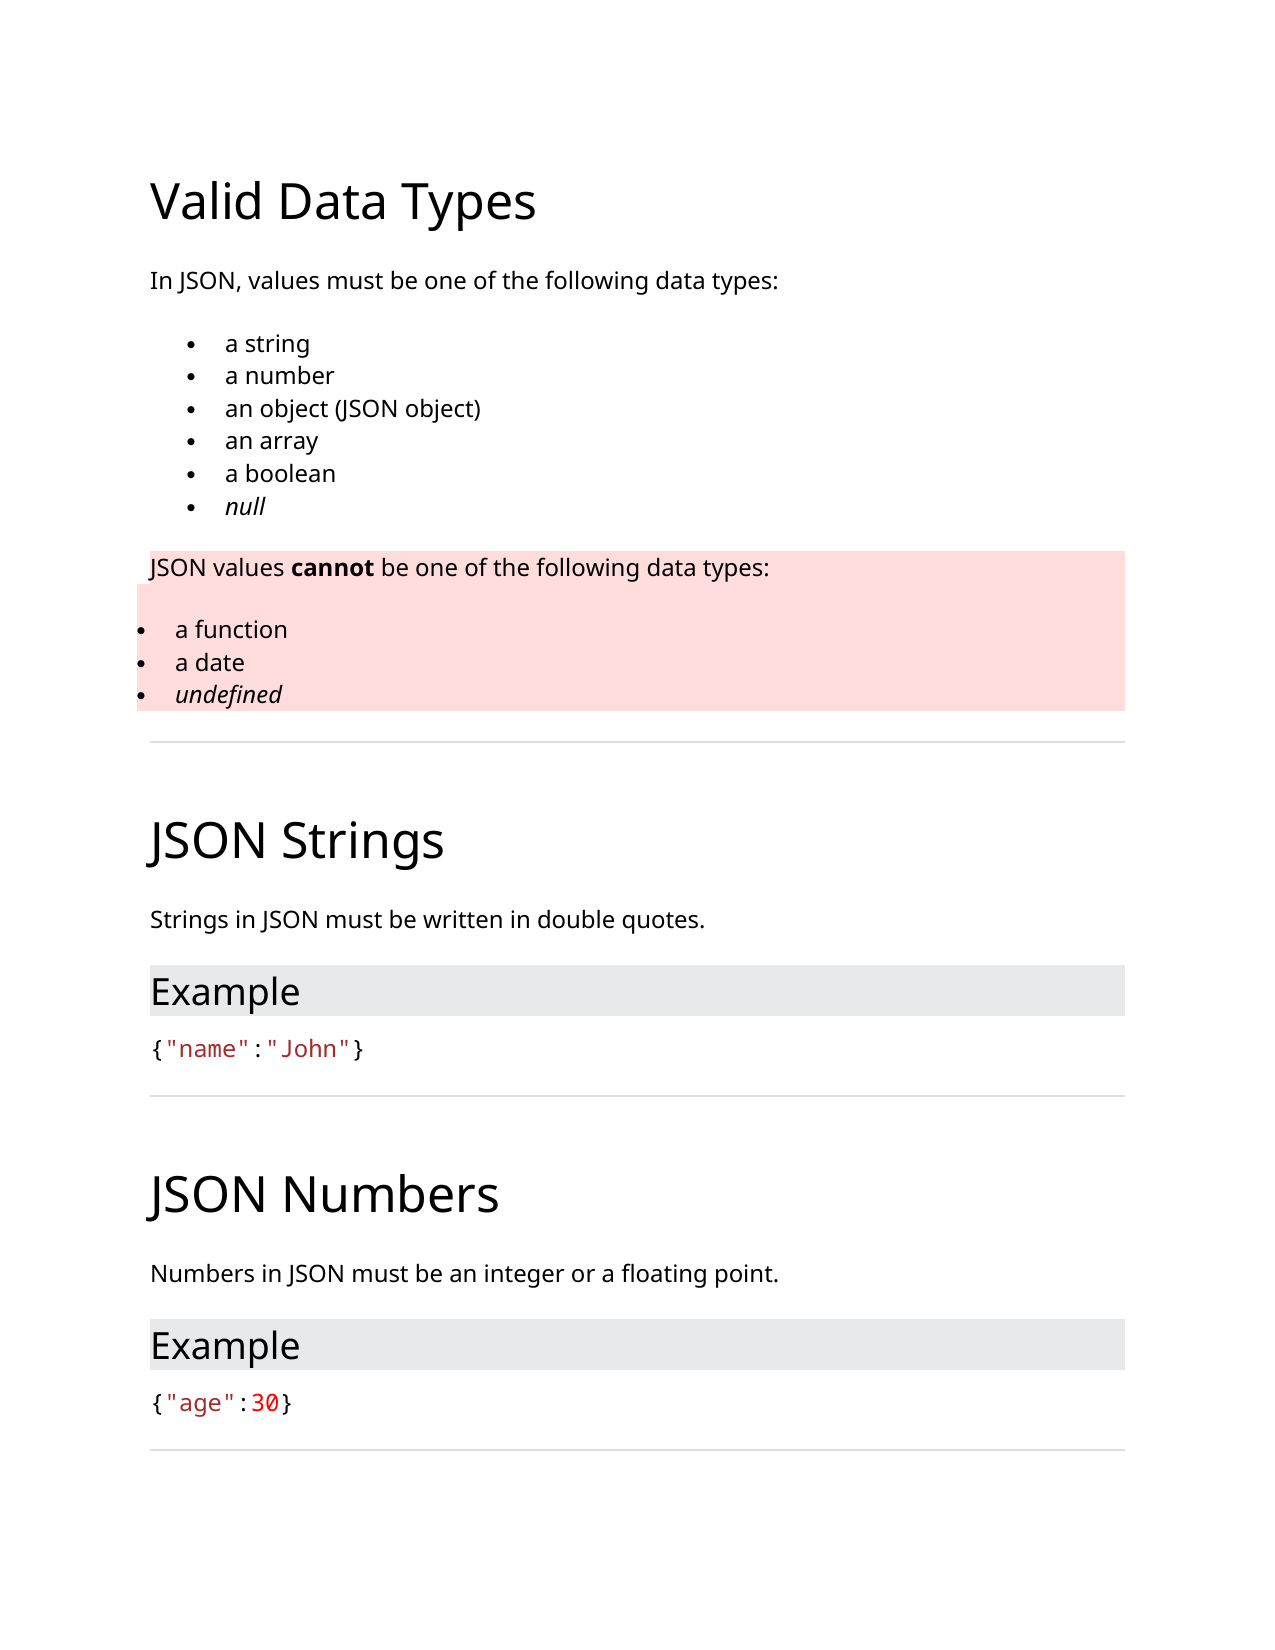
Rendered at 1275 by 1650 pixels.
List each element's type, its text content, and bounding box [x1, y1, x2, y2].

list undefined [137, 678, 1125, 711]
list a number [187, 359, 1125, 392]
list null [187, 489, 1125, 522]
text JSON Strings [150, 805, 1125, 873]
text JSON values cannot be one of the following data types: [150, 551, 1125, 584]
list a boolean [187, 457, 1125, 489]
text JSON Numbers [150, 1159, 1125, 1227]
list a date [137, 646, 1125, 678]
list an object (JSON object) [187, 392, 1125, 424]
text {"age":30} [150, 1386, 1125, 1419]
list a function [137, 613, 1125, 646]
text In JSON, values must be one of the following data types: [150, 264, 1125, 296]
list a string [187, 326, 1125, 359]
text Example [150, 1319, 1125, 1370]
text Example [150, 965, 1125, 1016]
text Strings in JSON must be written in double quotes. [150, 903, 1125, 935]
text Valid Data Types [150, 166, 1125, 234]
text {"name":"John"} [150, 1032, 1125, 1065]
text Numbers in JSON must be an integer or a floating point. [150, 1257, 1125, 1289]
list an array [187, 424, 1125, 457]
